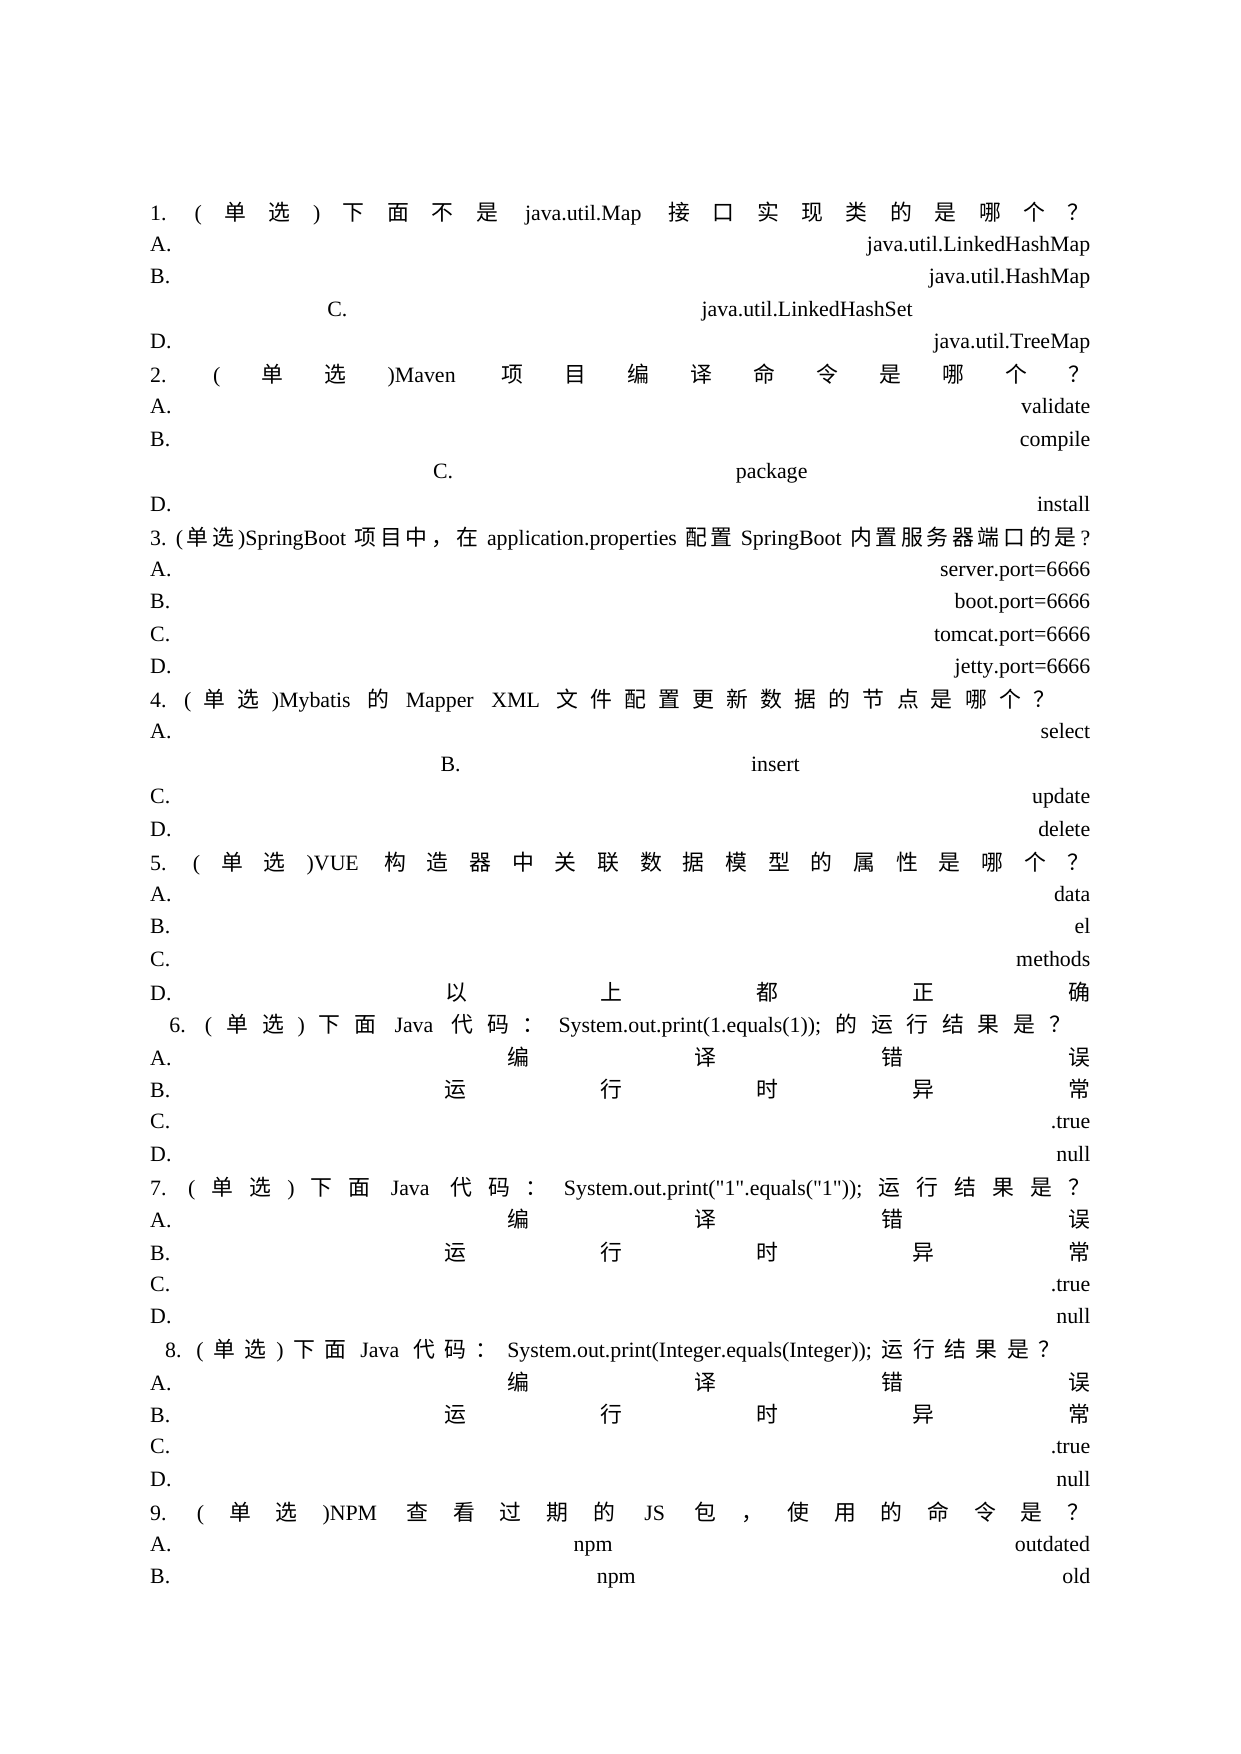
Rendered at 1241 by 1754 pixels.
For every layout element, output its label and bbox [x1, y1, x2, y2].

text [150, 162, 1090, 1592]
